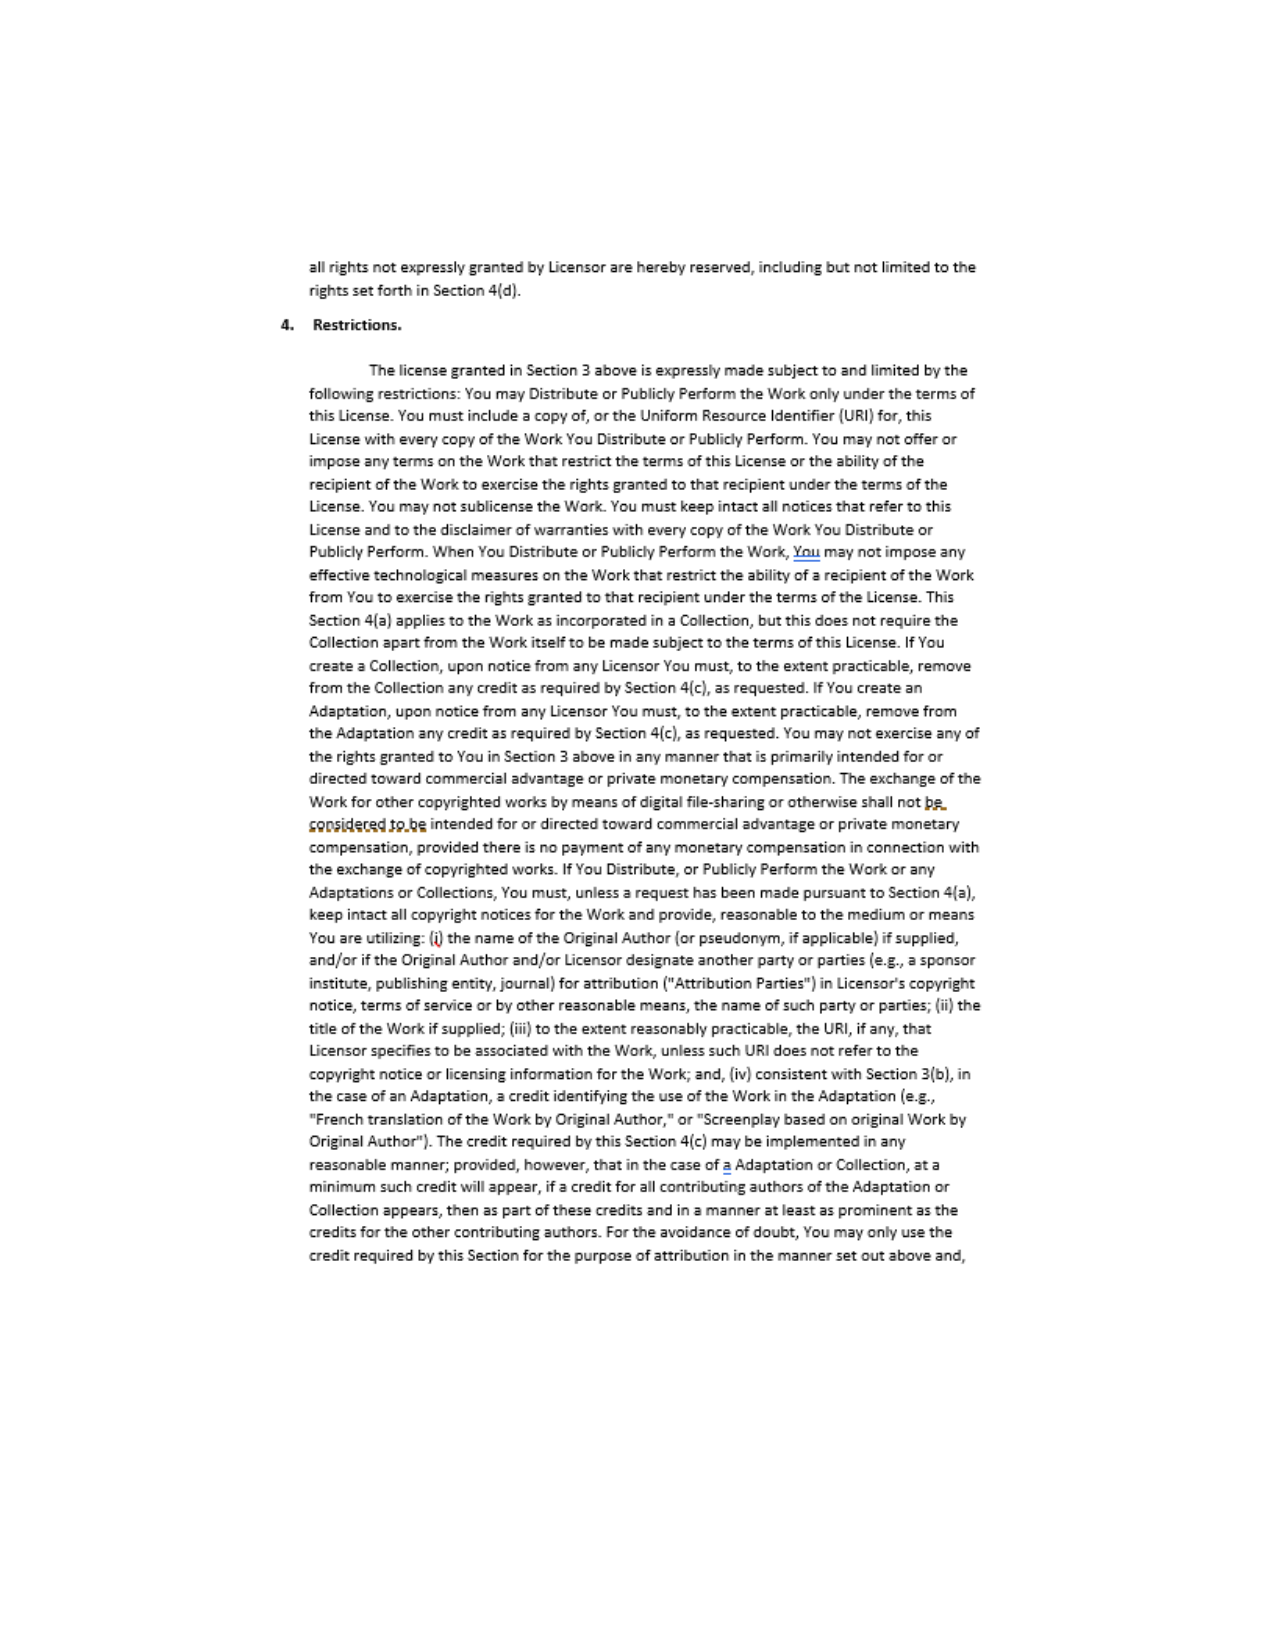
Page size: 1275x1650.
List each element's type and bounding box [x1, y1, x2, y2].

picture [150, 150, 1083, 1372]
